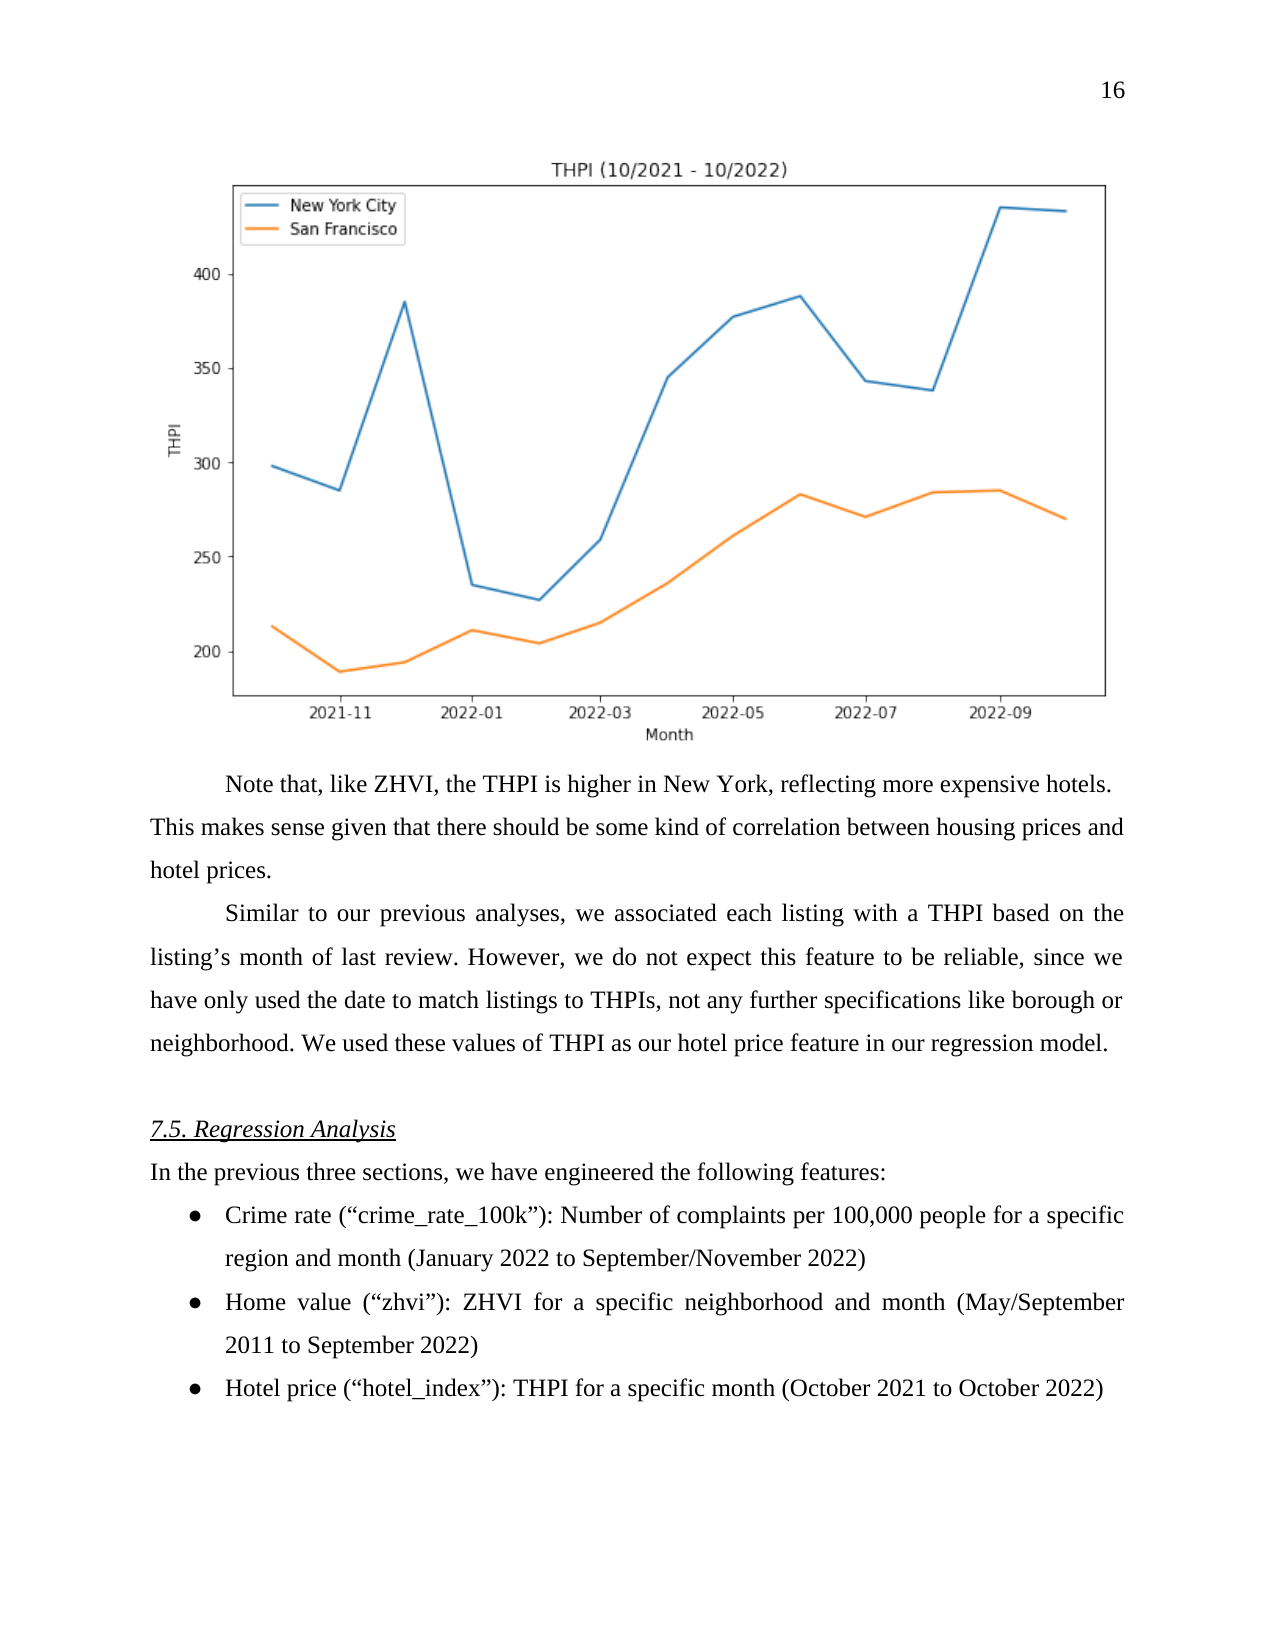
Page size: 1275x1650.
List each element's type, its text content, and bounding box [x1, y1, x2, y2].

list Home value (“zhvi”): ZHVI for a specific neighborhood and month (May/September 2011 to September 2022) [187, 1287, 1125, 1358]
subtitle 7.5. Regression Analysis [150, 1114, 1125, 1143]
text In the previous three sections, we have engineered the following features: [150, 1157, 1125, 1186]
list Crime rate (“crime_rate_100k”): Number of complaints per 100,000 people for a specific region and month (January 2022 to September/November 2022) [187, 1200, 1125, 1272]
picture [159, 150, 1116, 755]
text Similar to our previous analyses, we associated each listing with a THPI based on the listing’s month of last review. However, we do not expect this feature to be reliable, since we have only used the date to match listings to THPIs, not any further specifications like borough or neighborhood. We used these values of THPI as our hotel price feature in our regression model. [150, 898, 1125, 1057]
list Hotel price (“hotel_index”): THPI for a specific month (October 2021 to October 2022) [187, 1373, 1125, 1402]
text Note that, like ZHVI, the THPI is higher in New York, reflecting more expensive hotels. This makes sense given that there should be some kind of correlation between housing prices and hotel prices. [150, 769, 1125, 884]
